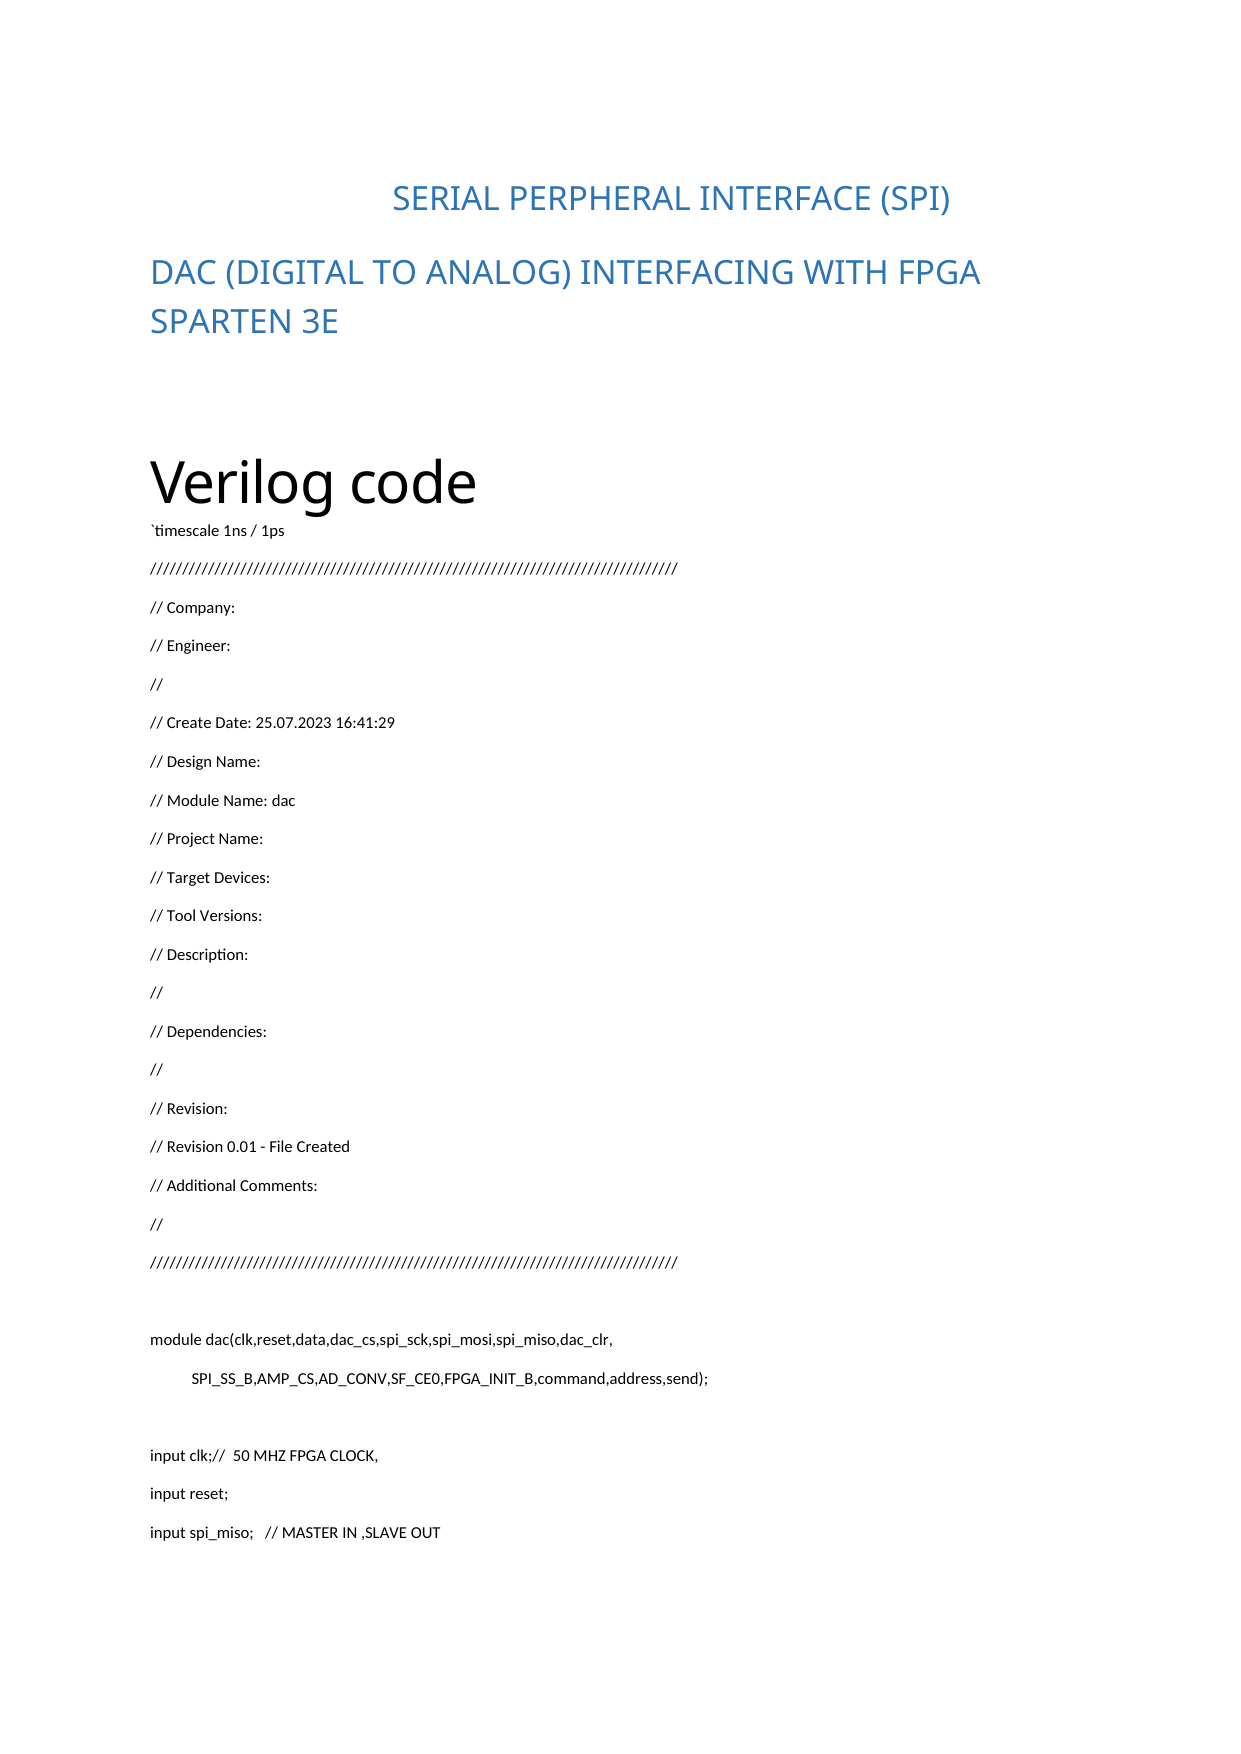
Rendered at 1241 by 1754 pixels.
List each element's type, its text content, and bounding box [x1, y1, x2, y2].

text // Description: [150, 944, 1090, 964]
text `timescale 1ns / 1ps [150, 520, 1090, 540]
text // [150, 1060, 1090, 1080]
text // Create Date: 25.07.2023 16:41:29 [150, 713, 1090, 733]
text // [150, 1214, 1090, 1234]
text // Project Name: [150, 828, 1090, 849]
text // Tool Versions: [150, 906, 1090, 926]
title Verilog code [150, 441, 1090, 520]
text // Company: [150, 597, 1090, 617]
text // Engineer: [150, 636, 1090, 656]
text input spi_miso; // MASTER IN ,SLAVE OUT [150, 1522, 1090, 1542]
text // Revision 0.01 - File Created [150, 1137, 1090, 1157]
text // Design Name: [150, 751, 1090, 772]
text // [150, 983, 1090, 1003]
text input reset; [150, 1484, 1090, 1504]
text ////////////////////////////////////////////////////////////////////////////////// [150, 1252, 1090, 1273]
text // Dependencies: [150, 1021, 1090, 1041]
text input clk;// 50 MHZ FPGA CLOCK, [150, 1445, 1090, 1465]
text // [150, 674, 1090, 694]
text // Revision: [150, 1098, 1090, 1118]
text // Additional Comments: [150, 1175, 1090, 1196]
text // Target Devices: [150, 867, 1090, 887]
text module dac(clk,reset,data,dac_cs,spi_sck,spi_mosi,spi_miso,dac_clr, [150, 1329, 1090, 1350]
text ////////////////////////////////////////////////////////////////////////////////// [150, 559, 1090, 579]
text SPI_SS_B,AMP_CS,AD_CONV,SF_CE0,FPGA_INIT_B,command,address,send); [150, 1368, 1090, 1388]
text // Module Name: dac [150, 790, 1090, 810]
subtitle SERIAL PERPHERAL INTERFACE (SPI) [150, 175, 1090, 220]
subtitle DAC (DIGITAL TO ANALOG) INTERFACING WITH FPGA SPARTEN 3E [150, 249, 1090, 343]
